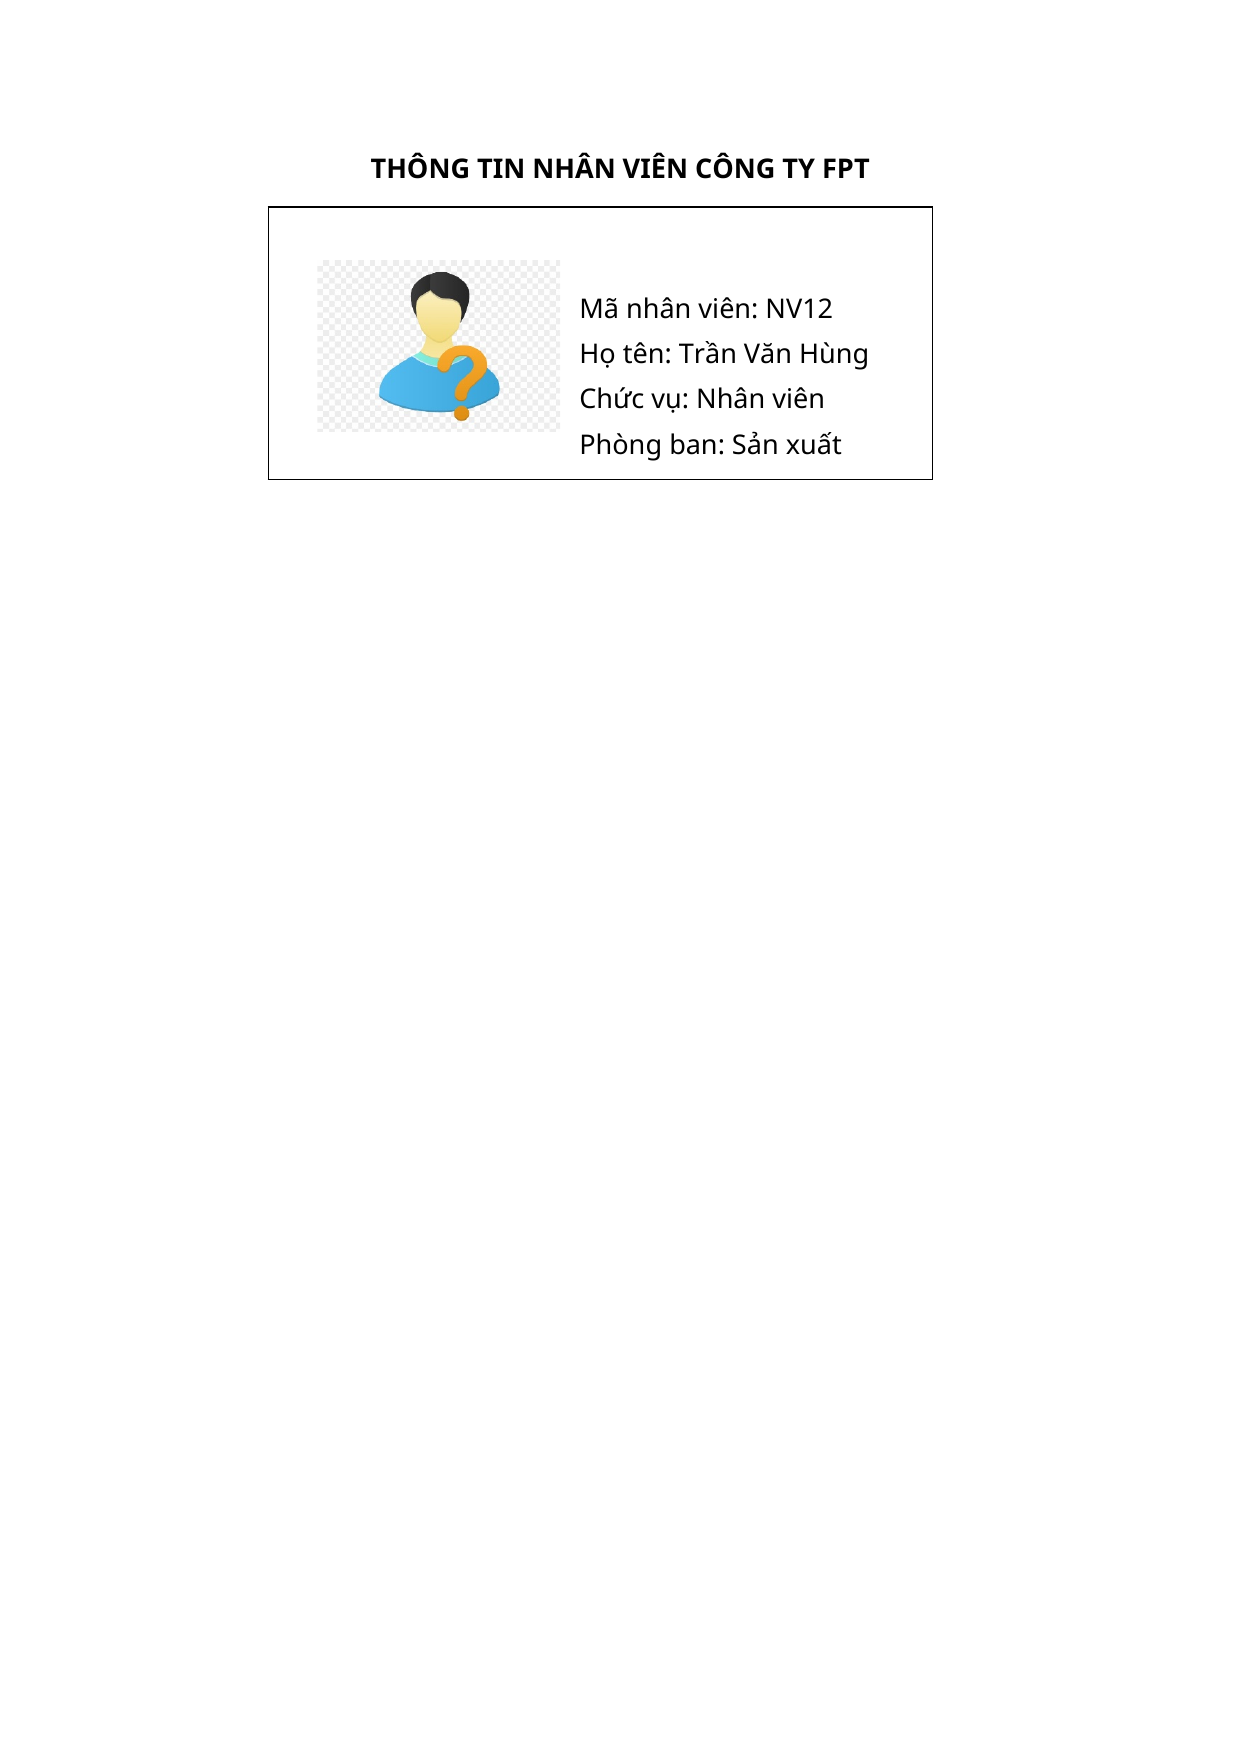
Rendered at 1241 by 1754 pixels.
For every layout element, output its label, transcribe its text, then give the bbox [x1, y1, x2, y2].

picture [317, 260, 561, 432]
table_header Mã nhân viên: NV12 Họ tên: Trần Văn Hùng Chức vụ: Nhân viên Phòng ban: Sản xuất [269, 208, 932, 479]
text THÔNG TIN NHÂN VIÊN CÔNG TY FPT [150, 150, 1090, 187]
